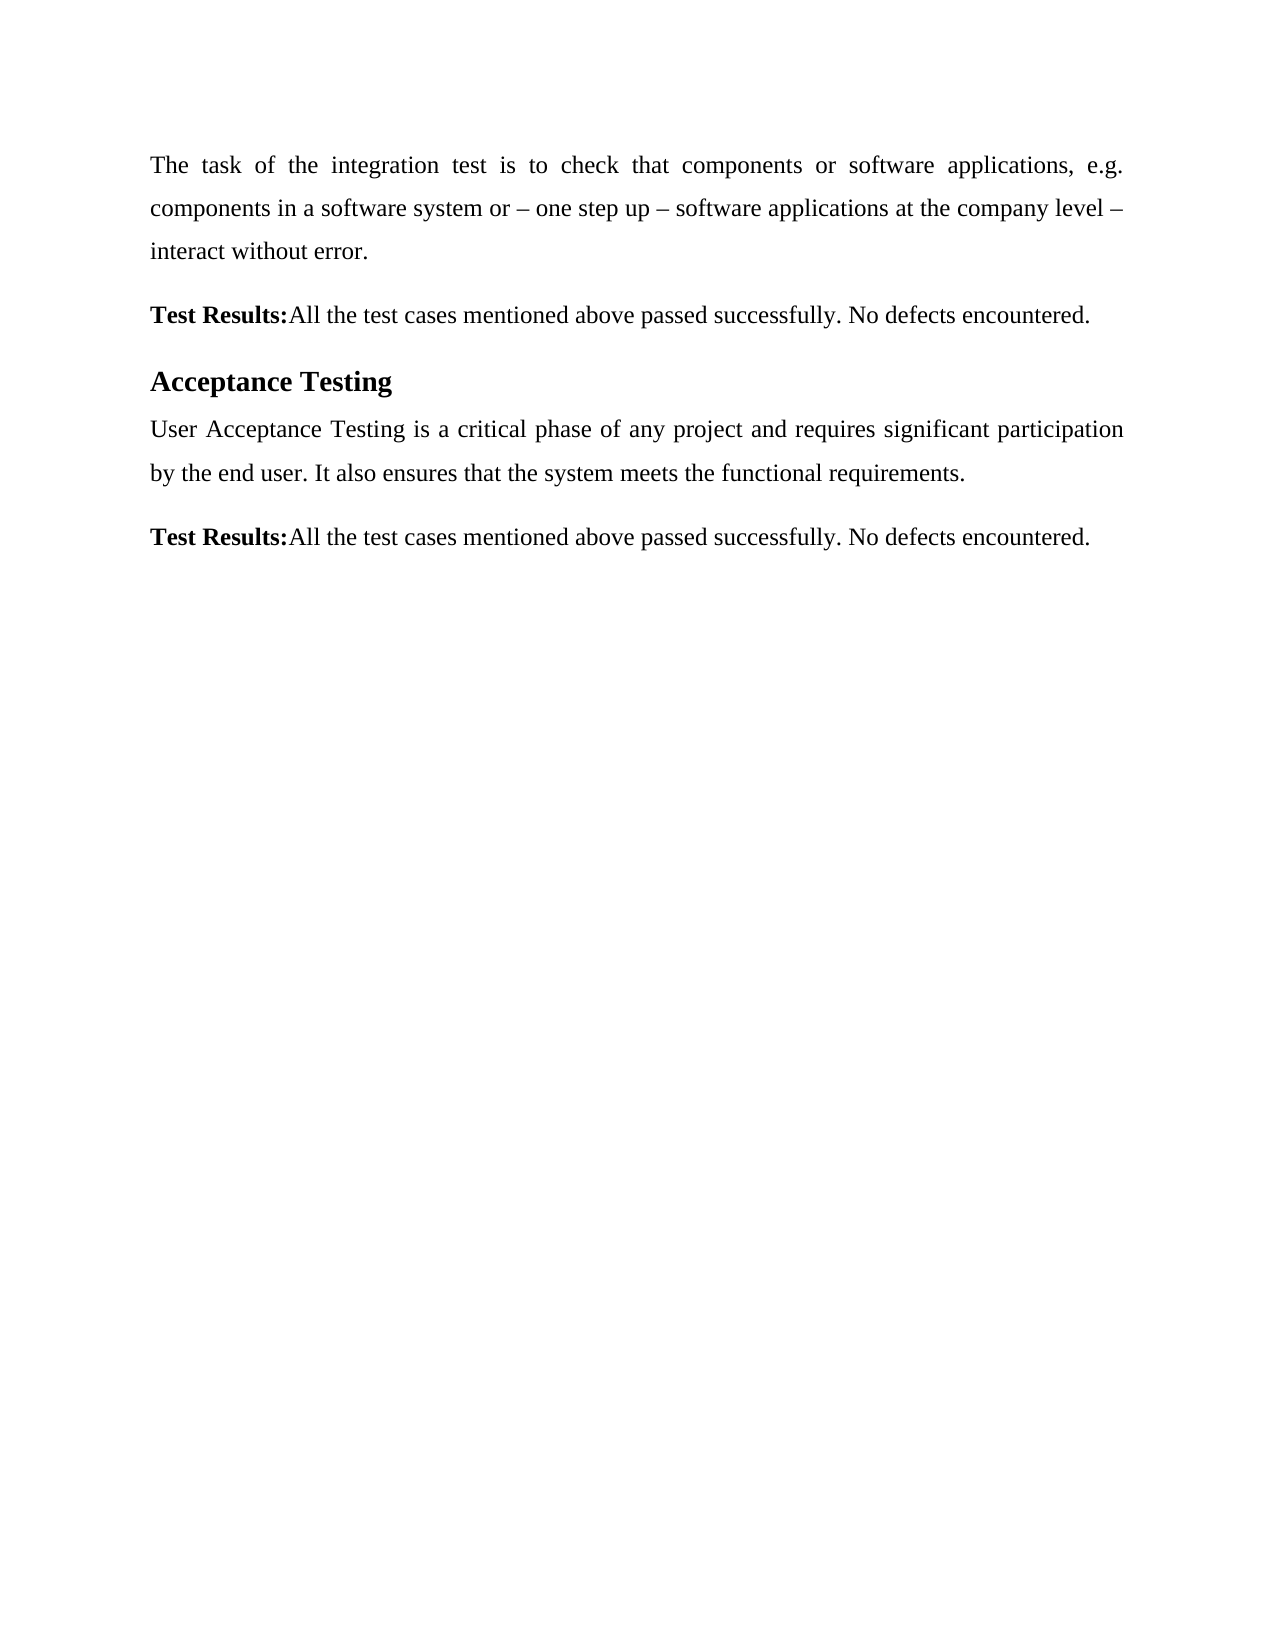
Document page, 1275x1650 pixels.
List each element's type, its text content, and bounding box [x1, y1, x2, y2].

text Test Results:All the test cases mentioned above passed successfully. No defects encountered. [150, 522, 1125, 550]
text Test Results:All the test cases mentioned above passed successfully. No defects encountered. [150, 300, 1125, 329]
text The task of the integration test is to check that components or software applications, e.g. components in a software system or – one step up – software applications at the company level – interact without error. [150, 150, 1125, 265]
subtitle Acceptance Testing [150, 364, 1125, 398]
text User Acceptance Testing is a critical phase of any project and requires significant participation by the end user. It also ensures that the system meets the functional requirements. [150, 414, 1125, 486]
